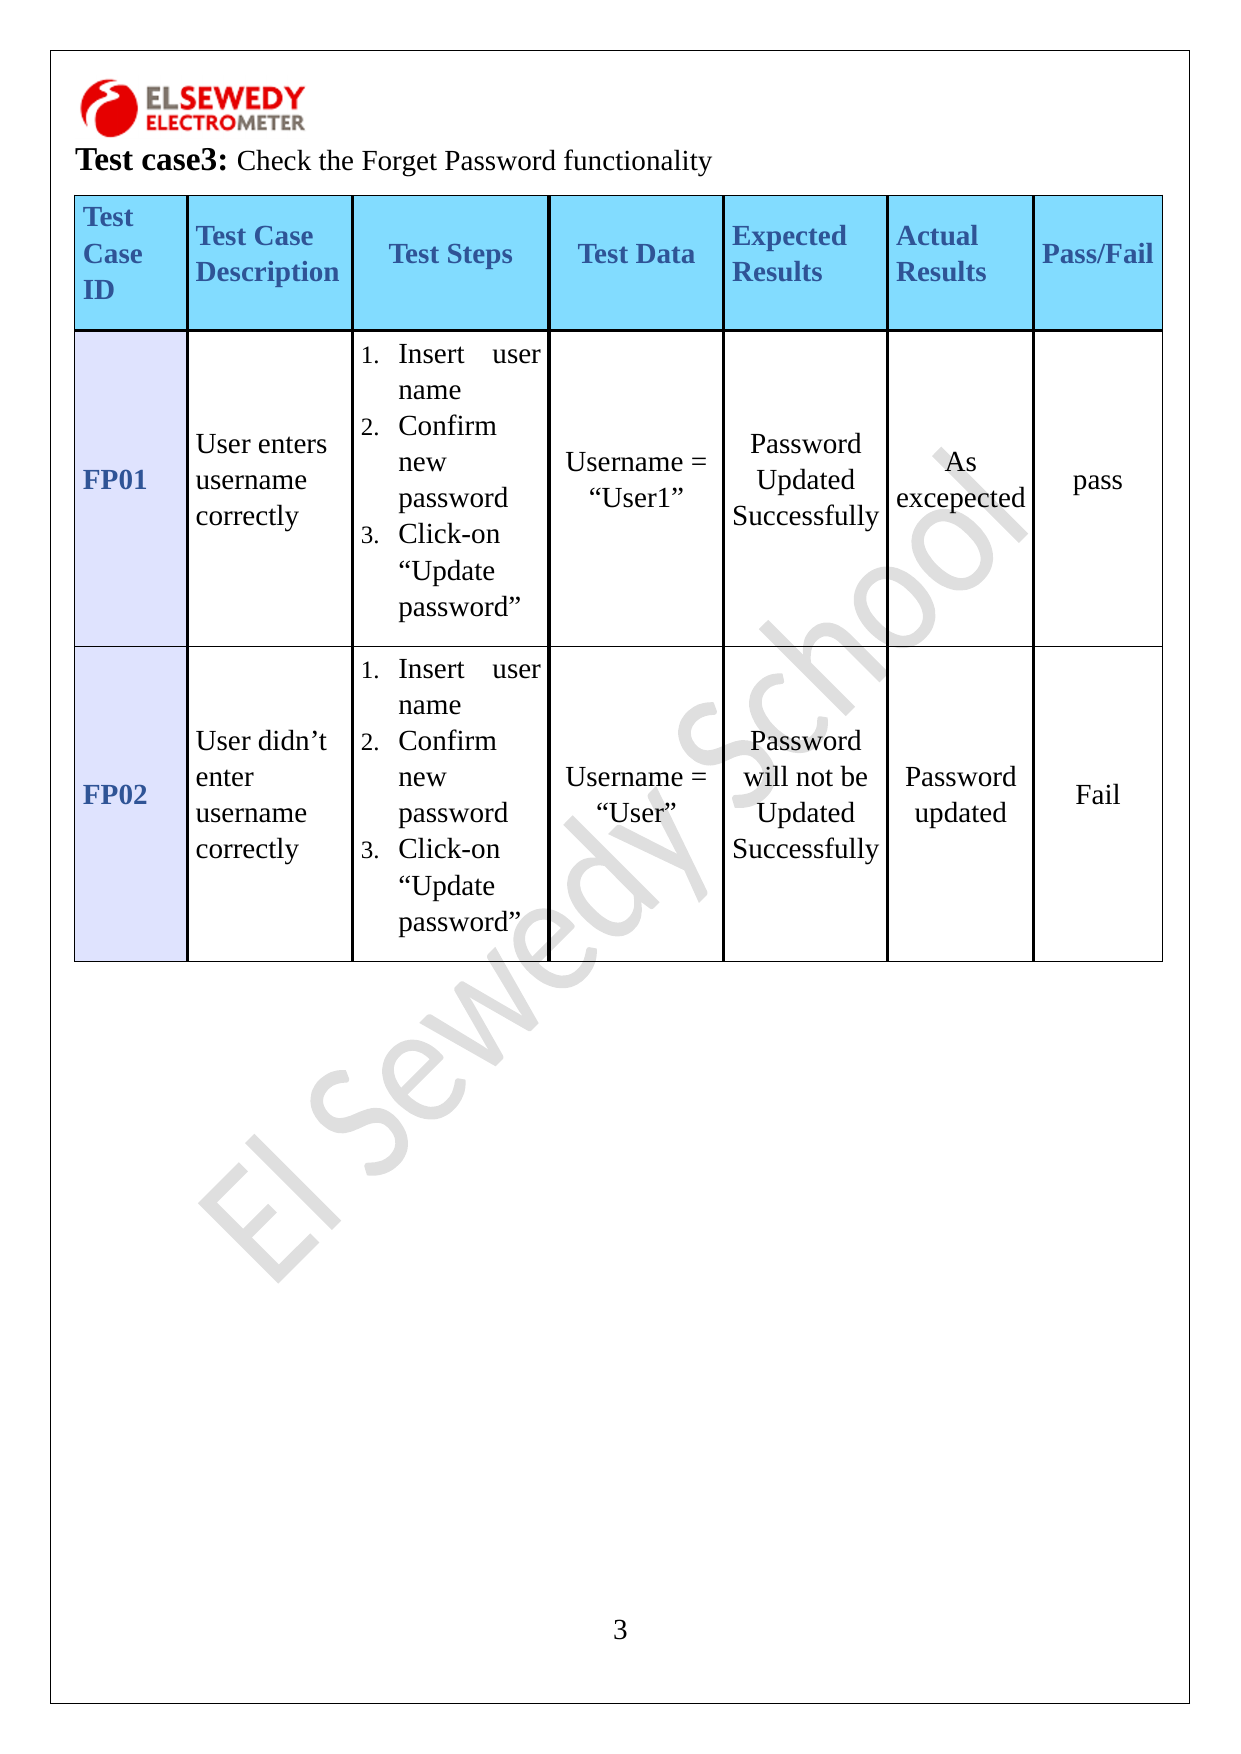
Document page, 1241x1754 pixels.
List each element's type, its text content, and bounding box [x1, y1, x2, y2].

text Test case3: Check the Forget Password functionality [75, 139, 1165, 177]
table_cell FP01 [75, 332, 186, 646]
picture [75, 75, 309, 139]
table_header Test Case Description [189, 196, 351, 329]
table_cell Fail [1035, 647, 1162, 961]
table_header Test Steps [354, 196, 547, 329]
table_cell FP02 [75, 647, 186, 961]
table_header Expected Results [725, 196, 886, 329]
table_cell Username = “User1” [551, 332, 722, 646]
table_cell pass [1035, 332, 1162, 646]
table_header Pass/Fail [1035, 196, 1162, 329]
table_cell User didn’t enter username correctly [189, 647, 351, 961]
table_cell As excepected [889, 332, 1032, 646]
table_cell Insert user name Confirm new password Click-on “Update password” [354, 332, 547, 646]
table_header Actual Results [889, 196, 1032, 329]
table_cell Password updated [889, 647, 1032, 961]
table_cell User enters username correctly [189, 332, 351, 646]
table_cell Password Updated Successfully [725, 332, 886, 646]
table_header Test Case ID [75, 196, 186, 329]
table_cell Password will not be Updated Successfully [725, 647, 886, 961]
table_cell Insert user name Confirm new password Click-on “Update password” [354, 647, 547, 961]
table_cell Username = “User” [551, 647, 722, 961]
table_header Test Data [551, 196, 722, 329]
